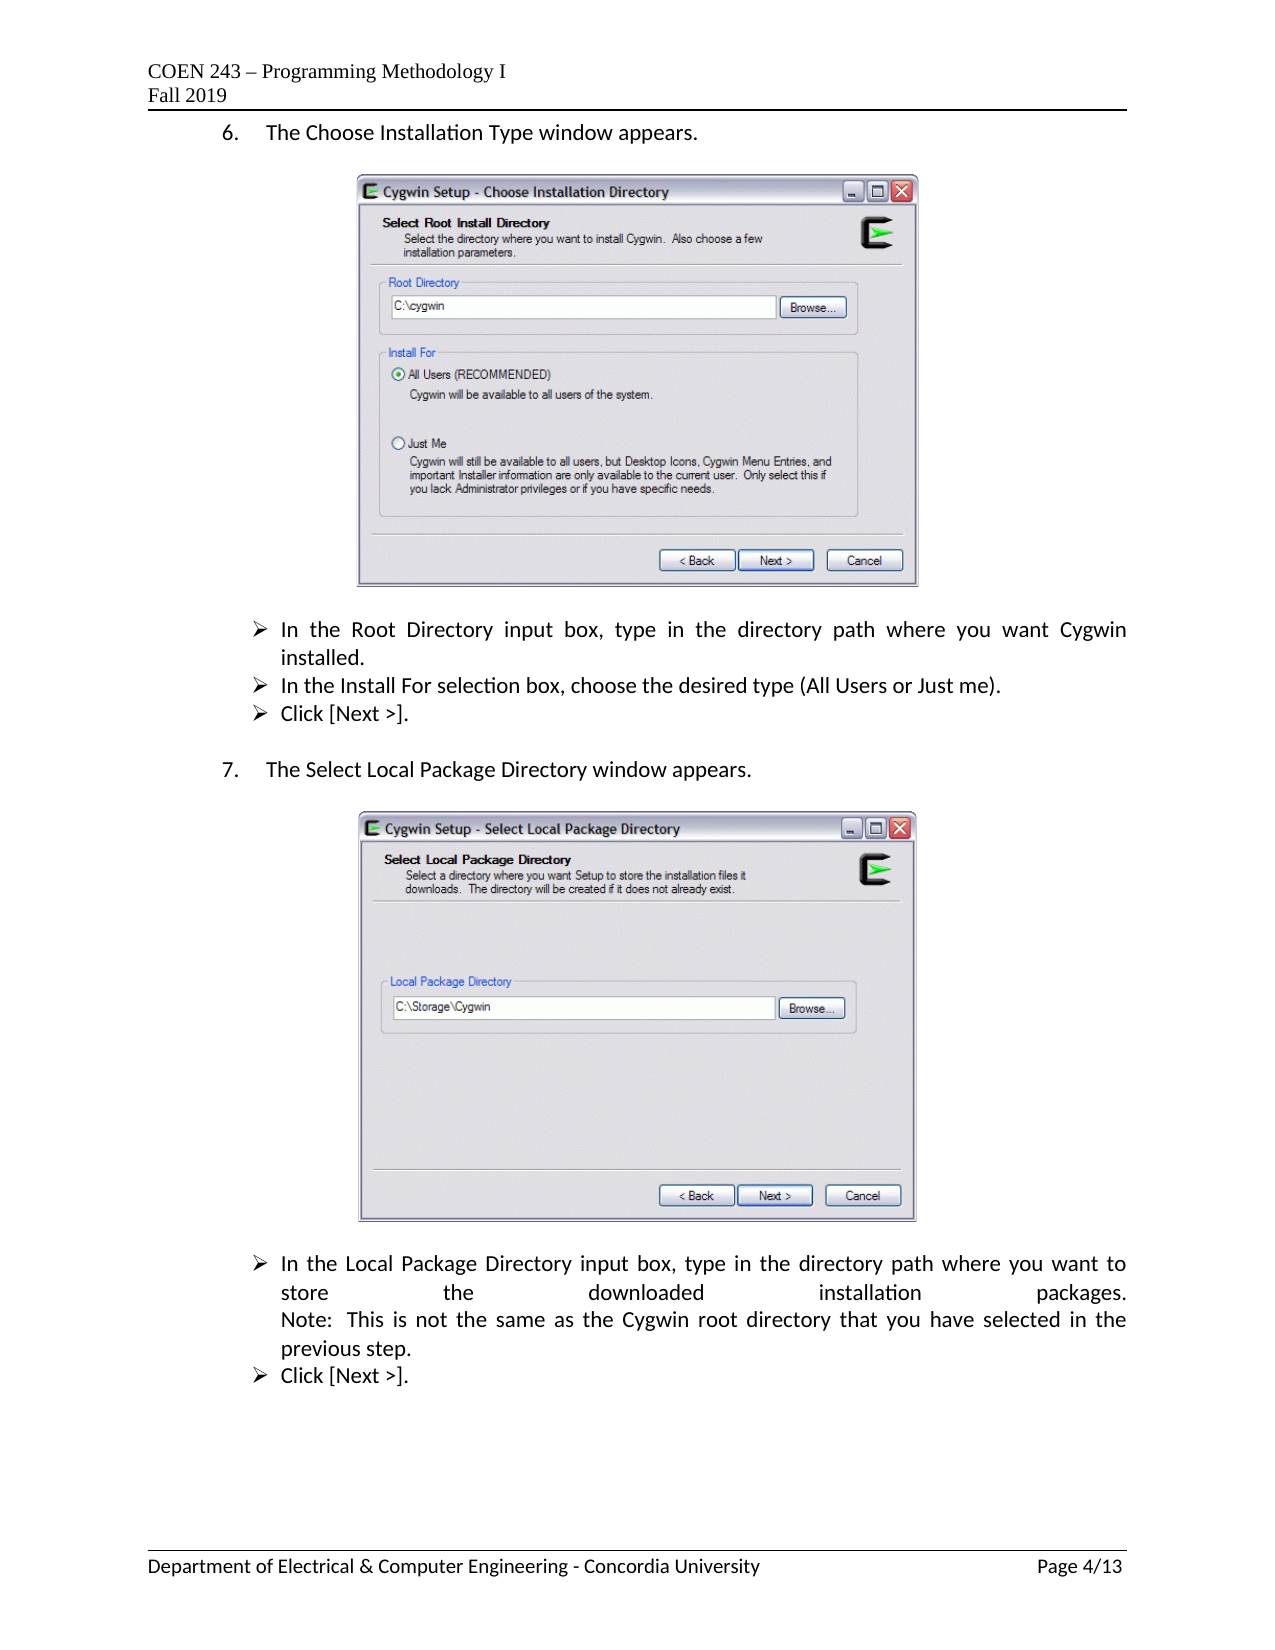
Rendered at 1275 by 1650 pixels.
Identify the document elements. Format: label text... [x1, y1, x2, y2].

list Click [Next >]. [251, 1362, 1127, 1390]
picture [358, 811, 917, 1222]
list In the Root Directory input box, type in the directory path where you want Cygwin installed. [251, 615, 1127, 671]
list The Select Local Package Directory window appears. [222, 755, 1127, 783]
list In the Local Package Directory input box, type in the directory path where you want to store the downloaded installation packages. Note: This is not the same as the Cygwin root directory that you have selected in the previous step. [251, 1249, 1127, 1362]
list Click [Next >]. [251, 699, 1127, 727]
list In the Install For selection box, choose the desired type (All Users or Just me). [251, 671, 1127, 699]
picture [356, 174, 919, 587]
list The Choose Installation Type window appears. [222, 118, 1127, 146]
